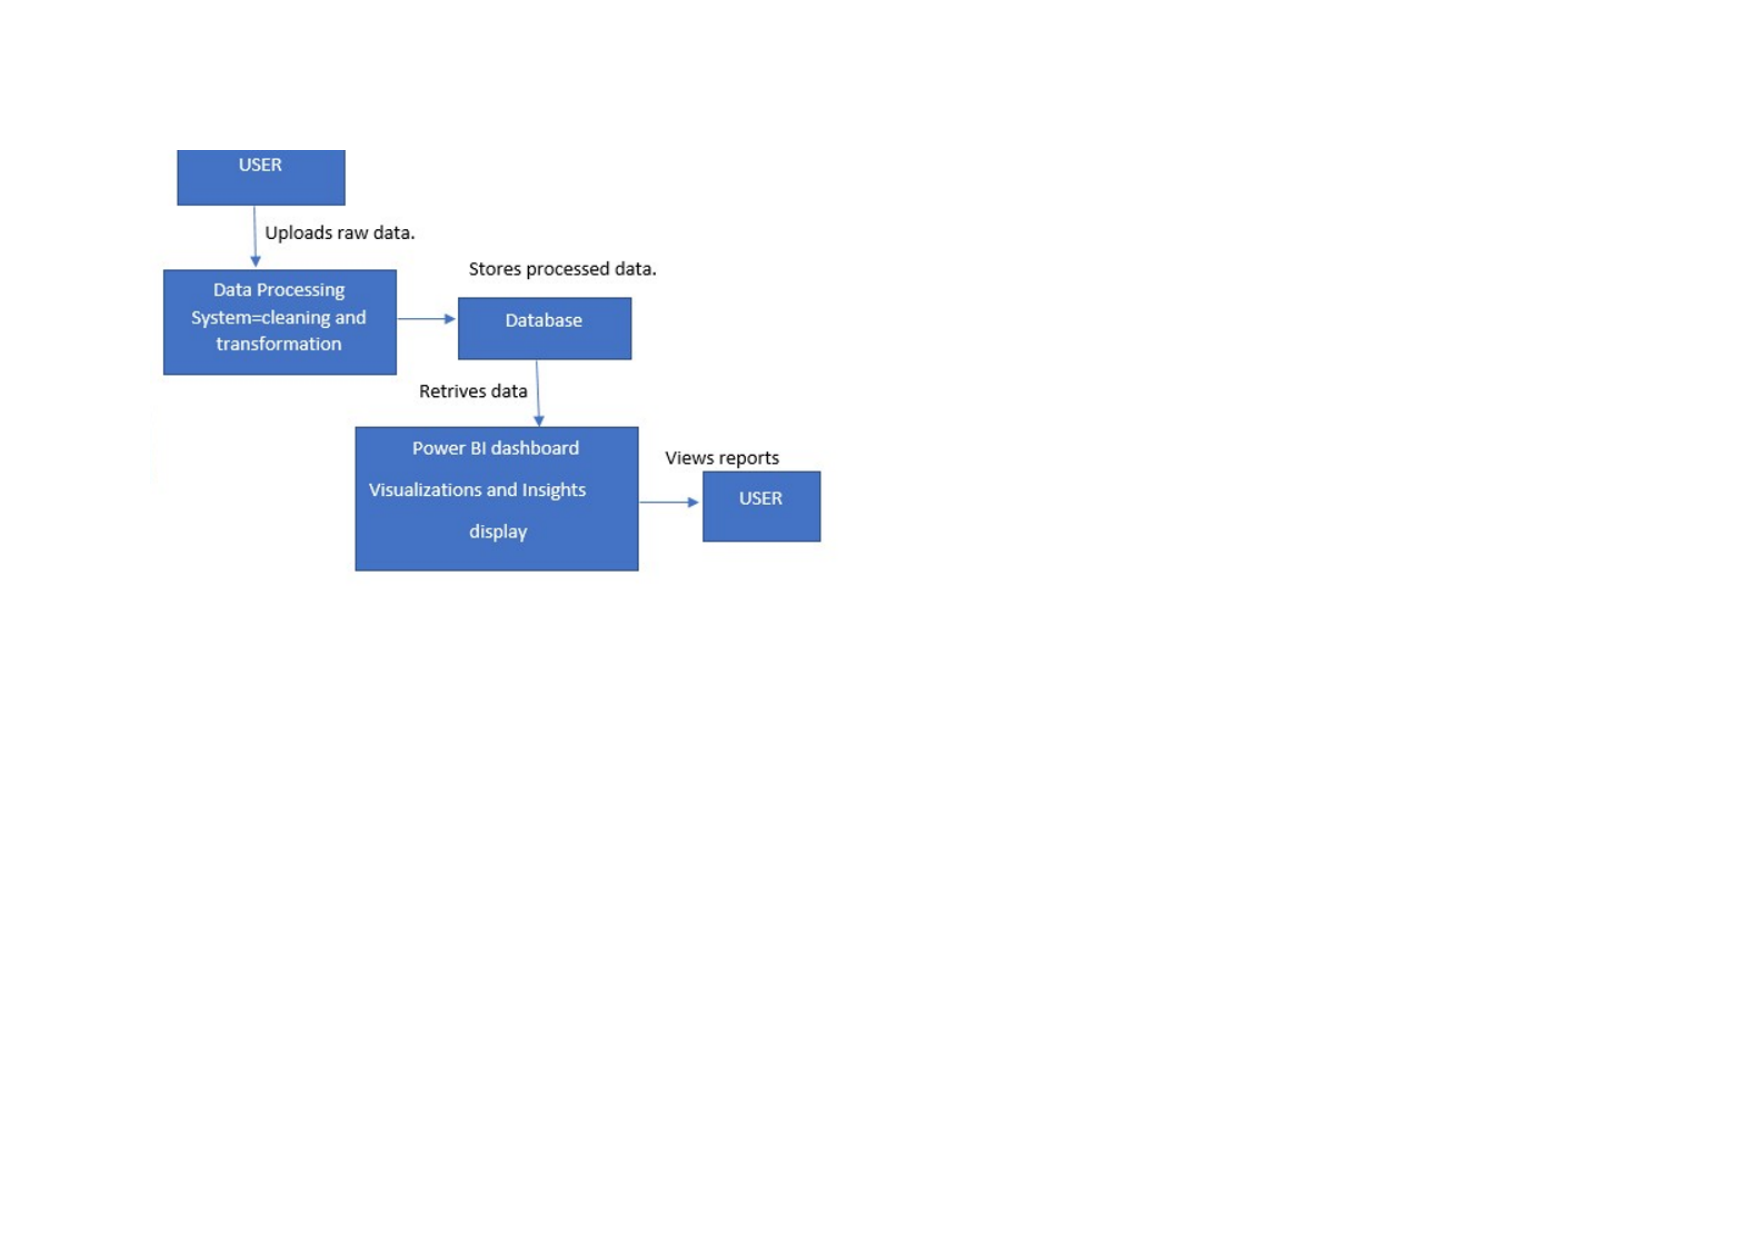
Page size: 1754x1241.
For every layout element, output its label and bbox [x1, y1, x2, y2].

picture [150, 150, 865, 594]
